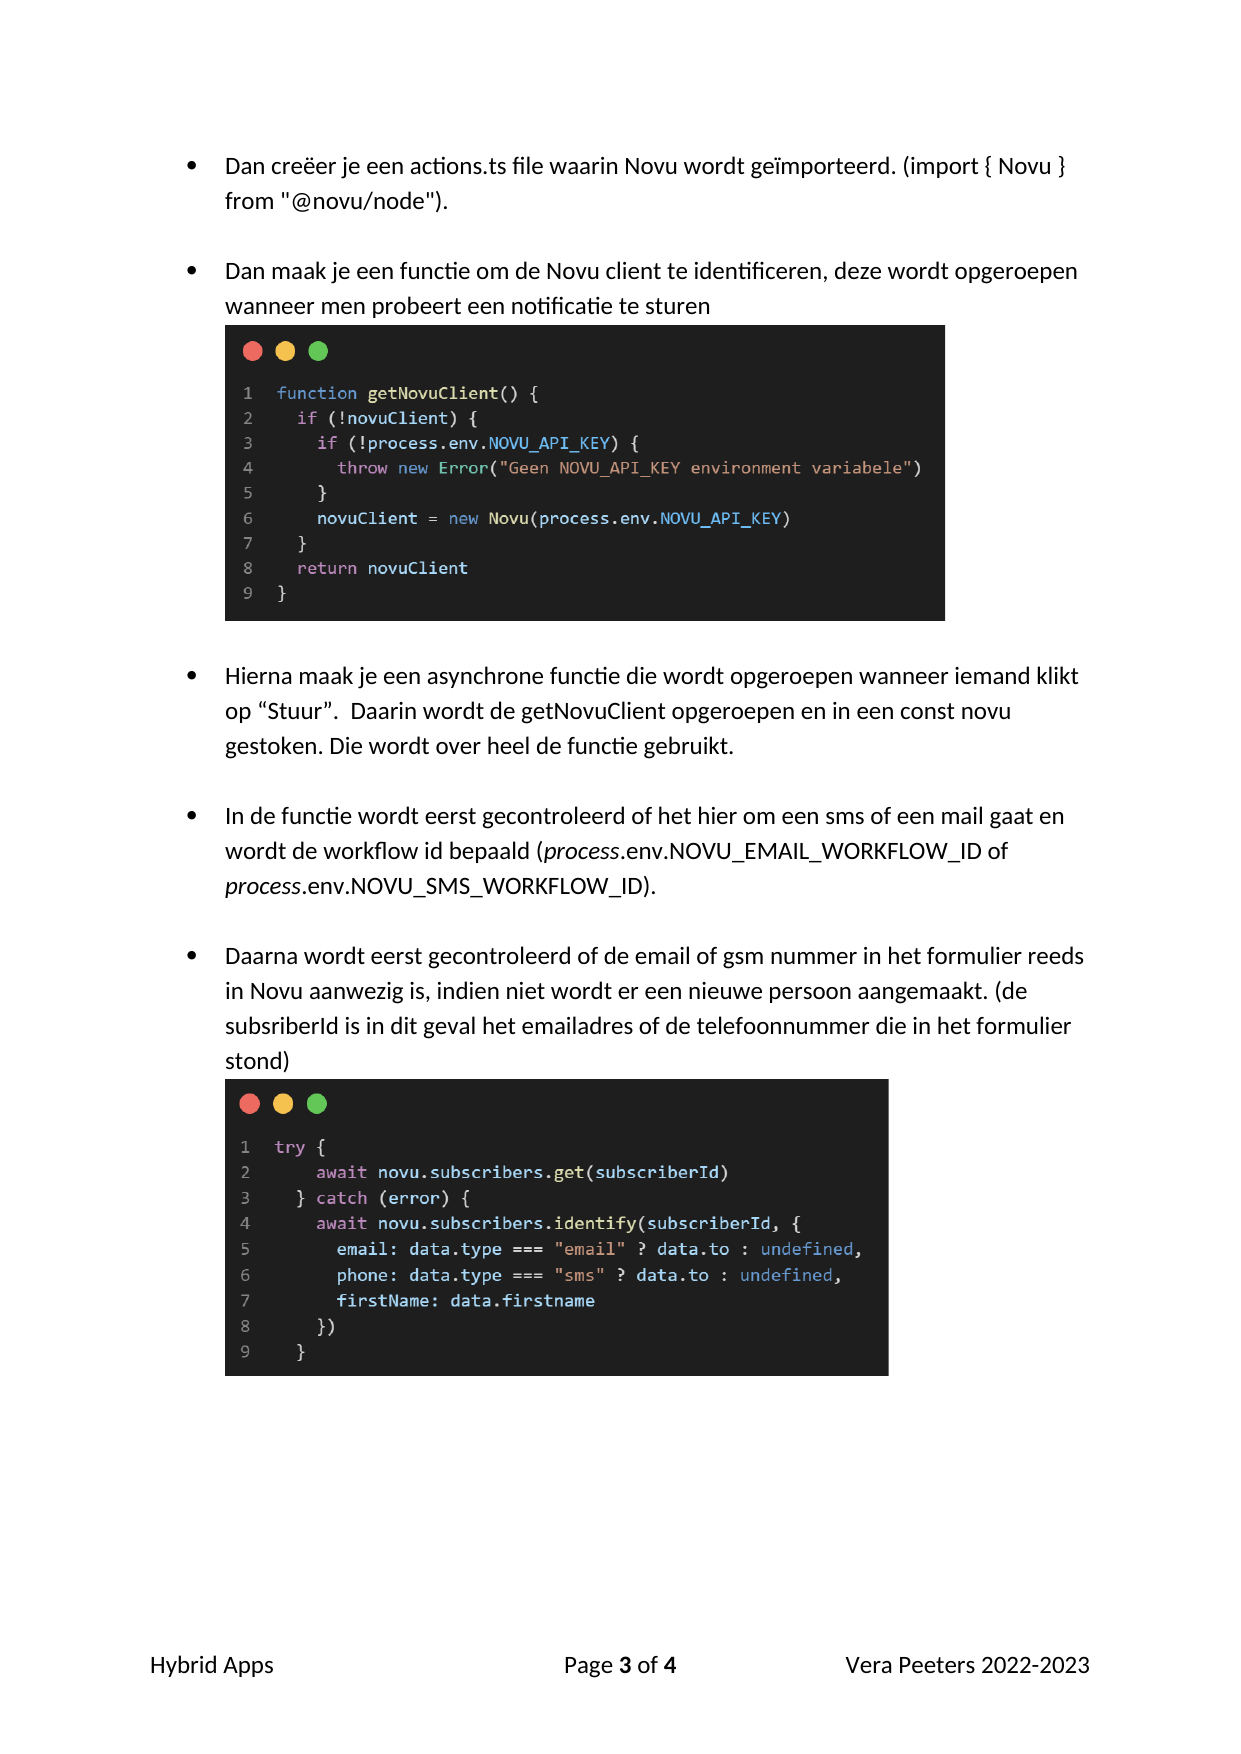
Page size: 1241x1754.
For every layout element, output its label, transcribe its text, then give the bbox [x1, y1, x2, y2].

picture [225, 325, 946, 621]
list In de functie wordt eerst gecontroleerd of het hier om een sms of een mail gaat en wordt de workflow id bepaald (process.env.NOVU_EMAIL_WORKFLOW_ID of process.env.NOVU_SMS_WORKFLOW_ID). [187, 800, 1090, 900]
list Daarna wordt eerst gecontroleerd of de email of gsm nummer in het formulier reeds in Novu aanwezig is, indien niet wordt er een nieuwe persoon aangemaakt. (de subsriberId is in dit geval het emailadres of de telefoonnummer die in het formulier stond) [187, 940, 1090, 1075]
list Dan creëer je een actions.ts file waarin Novu wordt geïmporteerd. (import { Novu } from "@novu/node"). [187, 150, 1090, 216]
list Dan maak je een functie om de Novu client te identificeren, deze wordt opgeroepen wanneer men probeert een notificatie te sturen [187, 255, 1090, 321]
picture [225, 1079, 889, 1376]
list Hierna maak je een asynchrone functie die wordt opgeroepen wanneer iemand klikt op “Stuur”. Daarin wordt de getNovuClient opgeroepen en in een const novu gestoken. Die wordt over heel de functie gebruikt. [187, 660, 1090, 760]
